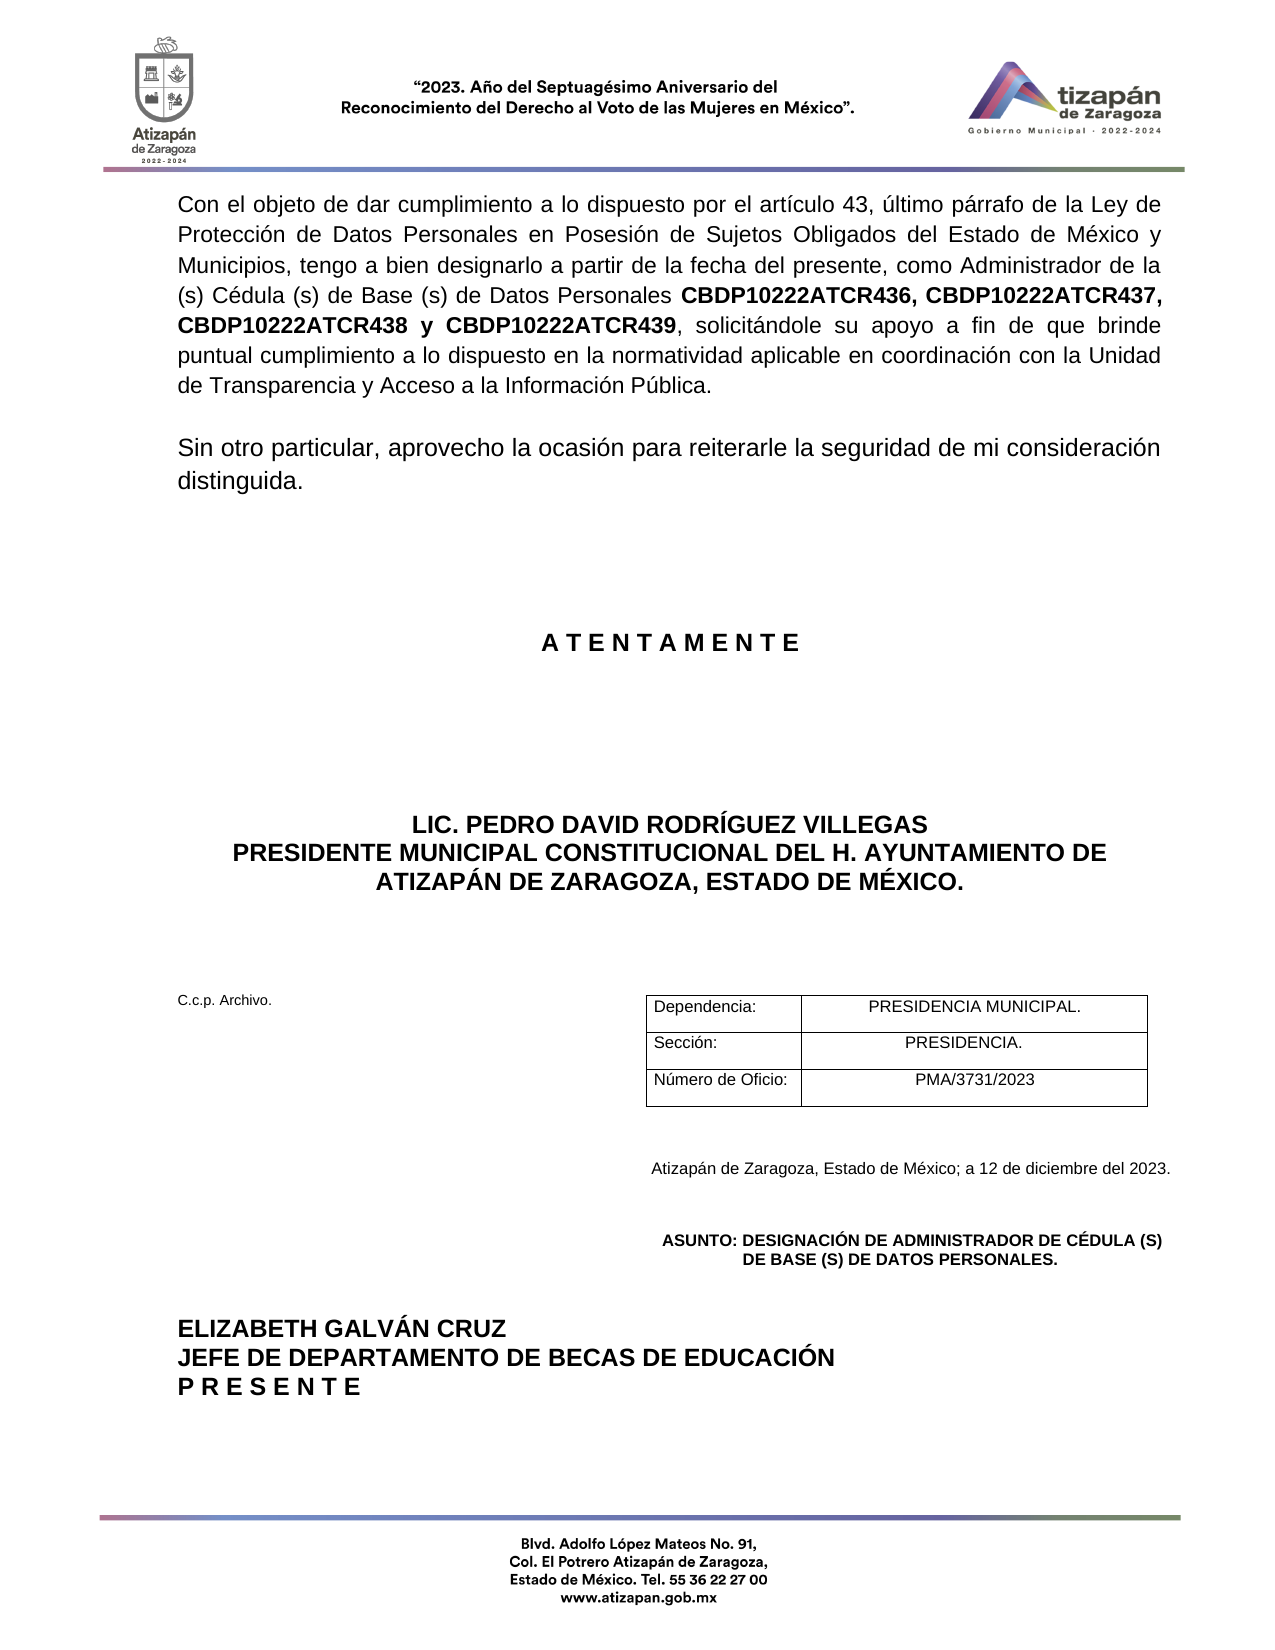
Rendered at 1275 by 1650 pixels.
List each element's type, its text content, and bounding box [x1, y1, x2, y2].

text Atizapán de Zaragoza, Estado de México; a 12 de diciembre del 2023. [177, 1159, 1171, 1178]
text ELIZABETH GALVÁN CRUZ [177, 1314, 1162, 1343]
text JEFE DE DEPARTAMENTO DE BECAS DE EDUCACIÓN [177, 1343, 1162, 1372]
text Sin otro particular, aprovecho la ocasión para reiterarle la seguridad de mi consideración distinguida. [177, 433, 1162, 494]
picture [99, 1507, 1181, 1650]
table_header PRESIDENCIA MUNICIPAL. [802, 996, 1147, 1032]
text DE BASE (S) DE DATOS PERSONALES. [546, 1250, 1162, 1269]
table_cell PMA/3731/2023 [802, 1070, 1147, 1106]
text PRESIDENTE MUNICIPAL CONSTITUCIONAL DEL H. AYUNTAMIENTO DE ATIZAPÁN DE ZARAGOZA, ESTADO DE MÉXICO. [177, 838, 1162, 896]
text A T E N T A M E N T E [177, 628, 1162, 657]
text C.c.p. Archivo. [177, 992, 1162, 1008]
table_cell PRESIDENCIA. [802, 1033, 1147, 1069]
picture [103, 30, 1185, 173]
text LIC. PEDRO DAVID RODRÍGUEZ VILLEGAS [177, 809, 1162, 838]
text P R E S E N T E [177, 1372, 1162, 1401]
table_cell Número de Oficio: [647, 1070, 801, 1106]
text Con el objeto de dar cumplimiento a lo dispuesto por el artículo 43, último párrafo de la Ley de Protección de Datos Personales en Posesión de Sujetos Obligados del Estado de México y Municipios, tengo a bien designarlo a partir de la fecha del presente, como Administrador de la (s) Cédula (s) de Base (s) de Datos Personales CBDP10222ATCR436, CBDP10222ATCR437, CBDP10222ATCR438 y CBDP10222ATCR439, solicitándole su apoyo a fin de que brinde puntual cumplimiento a lo dispuesto en la normatividad aplicable en coordinación con la Unidad de Transparencia y Acceso a la Información Pública. [177, 191, 1162, 399]
text ASUNTO: DESIGNACIÓN DE ADMINISTRADOR DE CÉDULA (S) [177, 1231, 1162, 1250]
table_cell Sección: [647, 1033, 801, 1069]
table_header Dependencia: [647, 996, 801, 1032]
